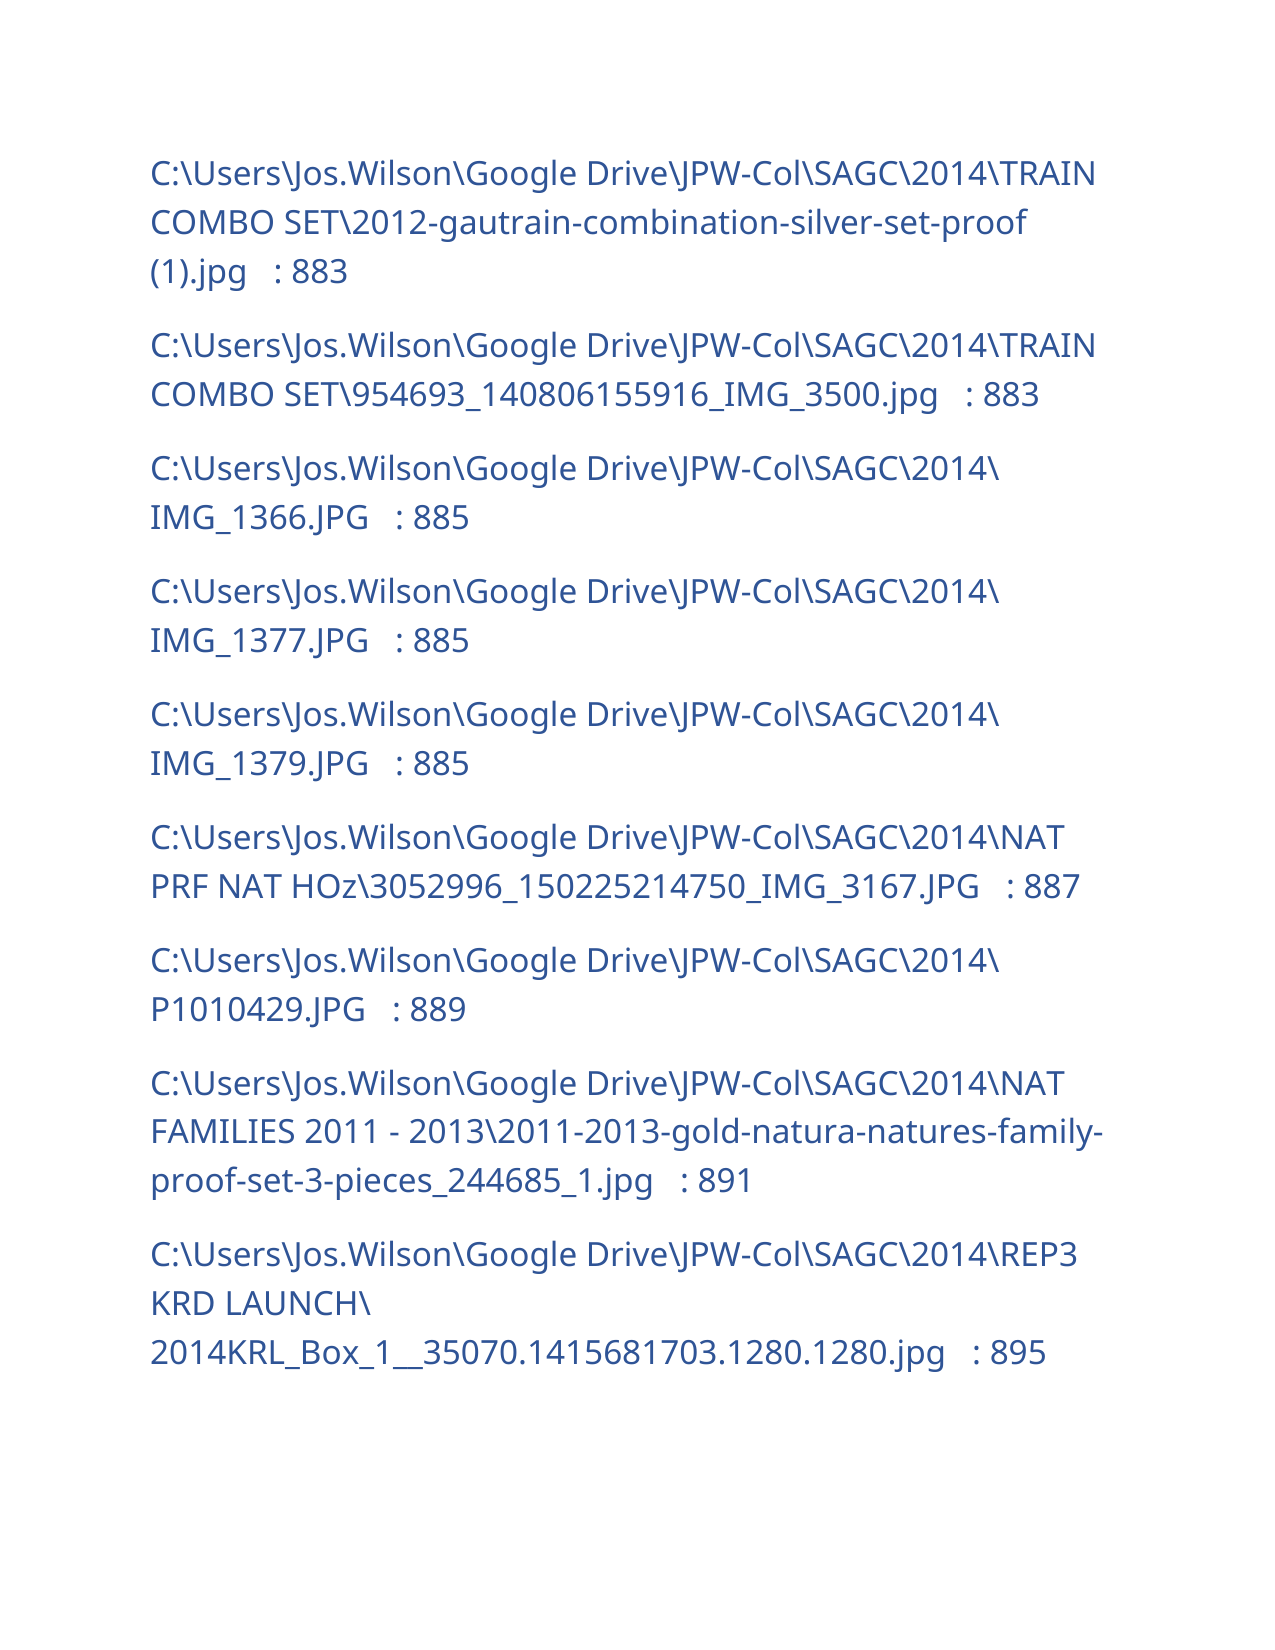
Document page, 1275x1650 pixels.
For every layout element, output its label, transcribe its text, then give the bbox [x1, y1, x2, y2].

subtitle C:\Users\Jos.Wilson\Google Drive\JPW-Col\SAGC\2014\IMG_1366.JPG : 885 [150, 445, 1125, 539]
subtitle C:\Users\Jos.Wilson\Google Drive\JPW-Col\SAGC\2014\P1010429.JPG : 889 [150, 936, 1125, 1031]
subtitle C:\Users\Jos.Wilson\Google Drive\JPW-Col\SAGC\2014\IMG_1377.JPG : 885 [150, 568, 1125, 662]
subtitle C:\Users\Jos.Wilson\Google Drive\JPW-Col\SAGC\2014\IMG_1379.JPG : 885 [150, 691, 1125, 785]
subtitle C:\Users\Jos.Wilson\Google Drive\JPW-Col\SAGC\2014\NAT FAMILIES 2011 - 2013\2011-2013-gold-natura-natures-family-proof-set-3-pieces_244685_1.jpg : 891 [150, 1059, 1125, 1203]
subtitle C:\Users\Jos.Wilson\Google Drive\JPW-Col\SAGC\2014\NAT PRF NAT HOz\3052996_150225214750_IMG_3167.JPG : 887 [150, 813, 1125, 908]
subtitle C:\Users\Jos.Wilson\Google Drive\JPW-Col\SAGC\2014\TRAIN COMBO SET\2012-gautrain-combination-silver-set-proof (1).jpg : 883 [150, 150, 1125, 293]
subtitle C:\Users\Jos.Wilson\Google Drive\JPW-Col\SAGC\2014\TRAIN COMBO SET\954693_140806155916_IMG_3500.jpg : 883 [150, 322, 1125, 416]
subtitle C:\Users\Jos.Wilson\Google Drive\JPW-Col\SAGC\2014\REP3 KRD LAUNCH\2014KRL_Box_1__35070.1415681703.1280.1280.jpg : 895 [150, 1231, 1125, 1374]
